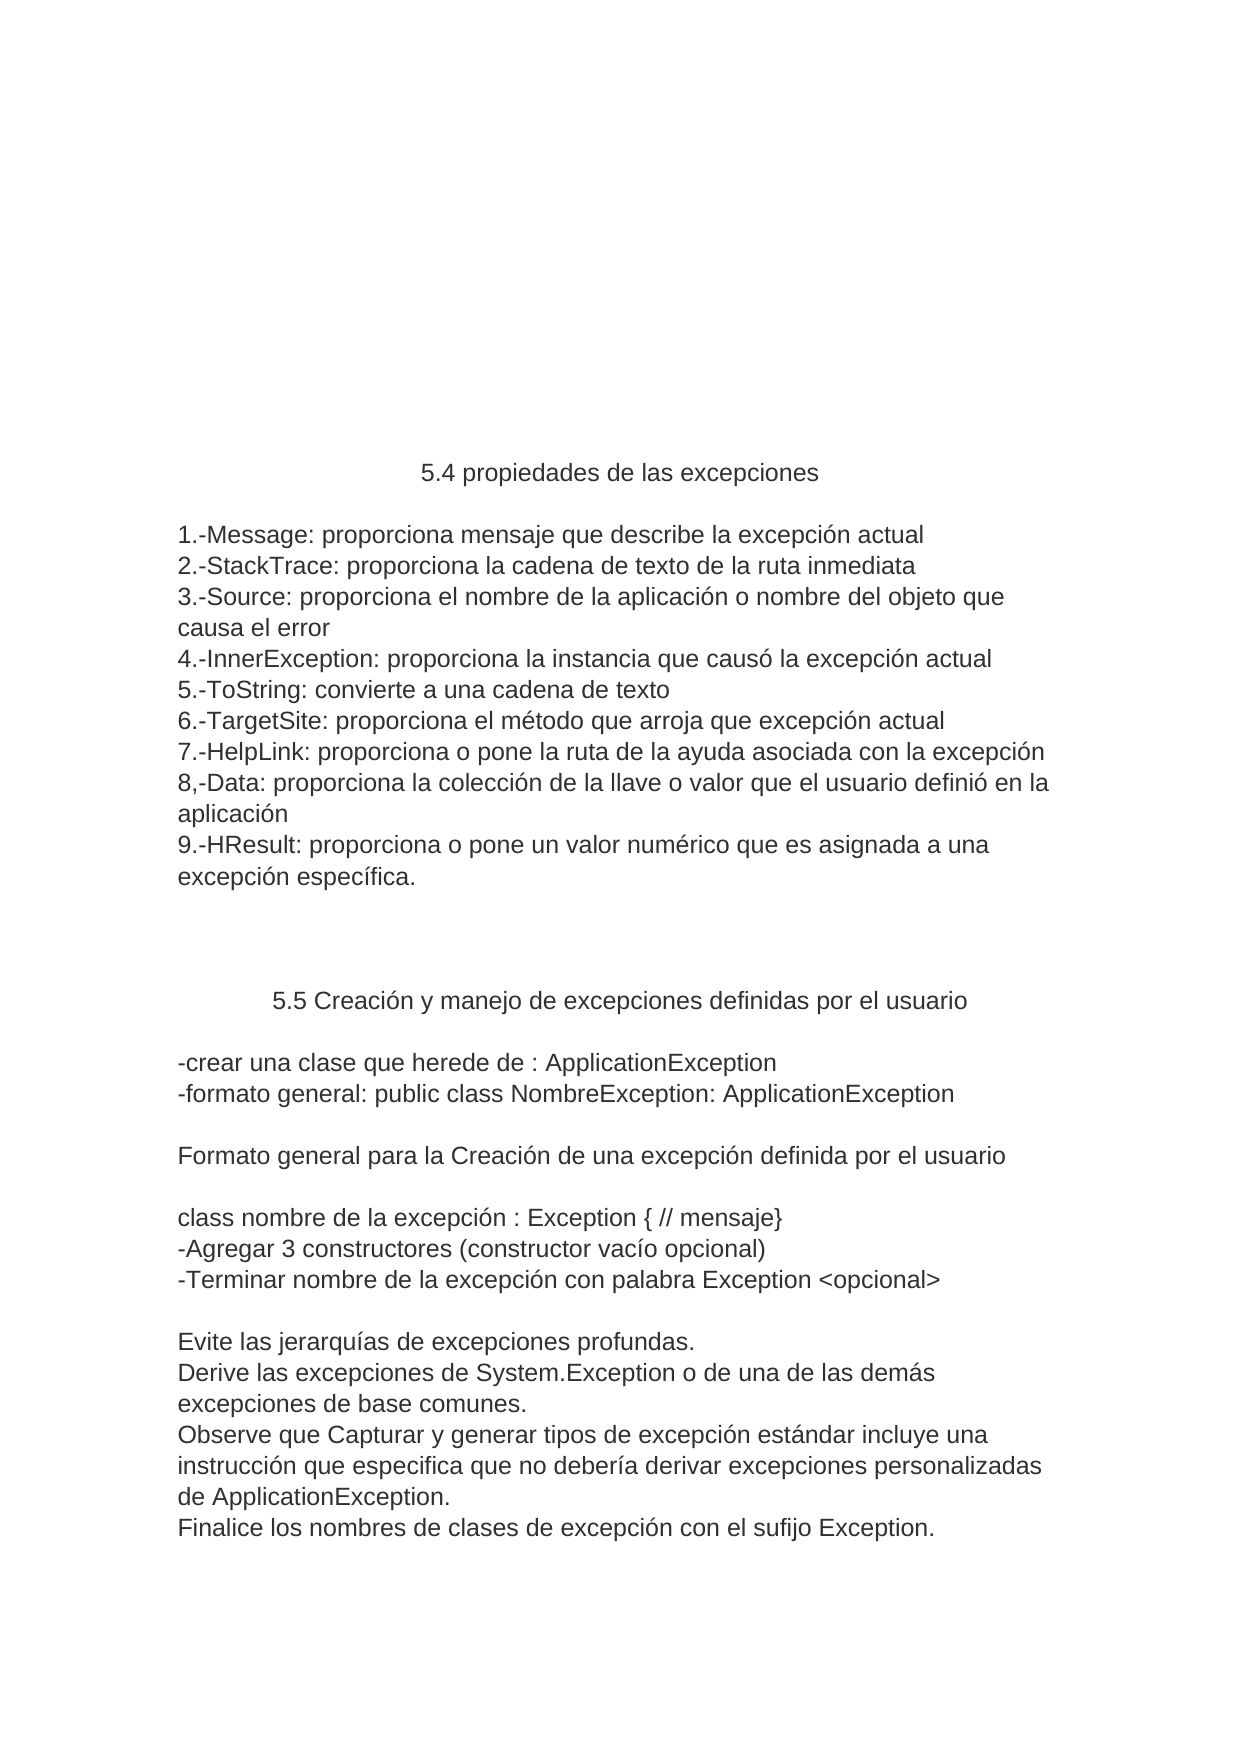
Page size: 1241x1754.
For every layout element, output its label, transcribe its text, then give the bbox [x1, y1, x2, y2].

text 7.-HelpLink: proporciona o pone la ruta de la ayuda asociada con la excepción [177, 737, 1063, 766]
text Derive las excepciones de System.Exception o de una de las demás excepciones de base comunes. [177, 1358, 1063, 1418]
text 4.-InnerException: proporciona la instancia que causó la excepción actual [177, 644, 1063, 673]
text class nombre de la excepción : Exception { // mensaje} [177, 1203, 1063, 1232]
text 8,-Data: proporciona la colección de la llave o valor que el usuario definió en la aplicación [177, 768, 1063, 828]
text Formato general para la Creación de una excepción definida por el usuario [177, 1141, 1063, 1170]
text 2.-StackTrace: proporciona la cadena de texto de la ruta inmediata [177, 551, 1063, 580]
text Evite las jerarquías de excepciones profundas. [177, 1327, 1063, 1356]
text 9.-HResult: proporciona o pone un valor numérico que es asignada a una excepción específica. [177, 831, 1063, 890]
text 5.5 Creación y manejo de excepciones definidas por el usuario [177, 986, 1063, 1014]
text -Agregar 3 constructores (constructor vacío opcional) [177, 1234, 1063, 1263]
text 3.-Source: proporciona el nombre de la aplicación o nombre del objeto que causa el error [177, 582, 1063, 642]
text 1.-Message: proporciona mensaje que describe la excepción actual [177, 520, 1063, 549]
text -crear una clase que herede de : ApplicationException [177, 1048, 1063, 1077]
text -Terminar nombre de la excepción con palabra Exception <opcional> [177, 1265, 1063, 1294]
text 6.-TargetSite: proporciona el método que arroja que excepción actual [177, 706, 1063, 735]
text Finalice los nombres de clases de excepción con el sufijo Exception. [177, 1513, 1063, 1542]
text 5.4 propiedades de las excepciones [177, 458, 1063, 487]
text Observe que Capturar y generar tipos de excepción estándar incluye una instrucción que especifica que no debería derivar excepciones personalizadas de ApplicationException. [177, 1420, 1063, 1511]
text -formato general: public class NombreException: ApplicationException [177, 1079, 1063, 1108]
text 5.-ToString: convierte a una cadena de texto [177, 675, 1063, 704]
